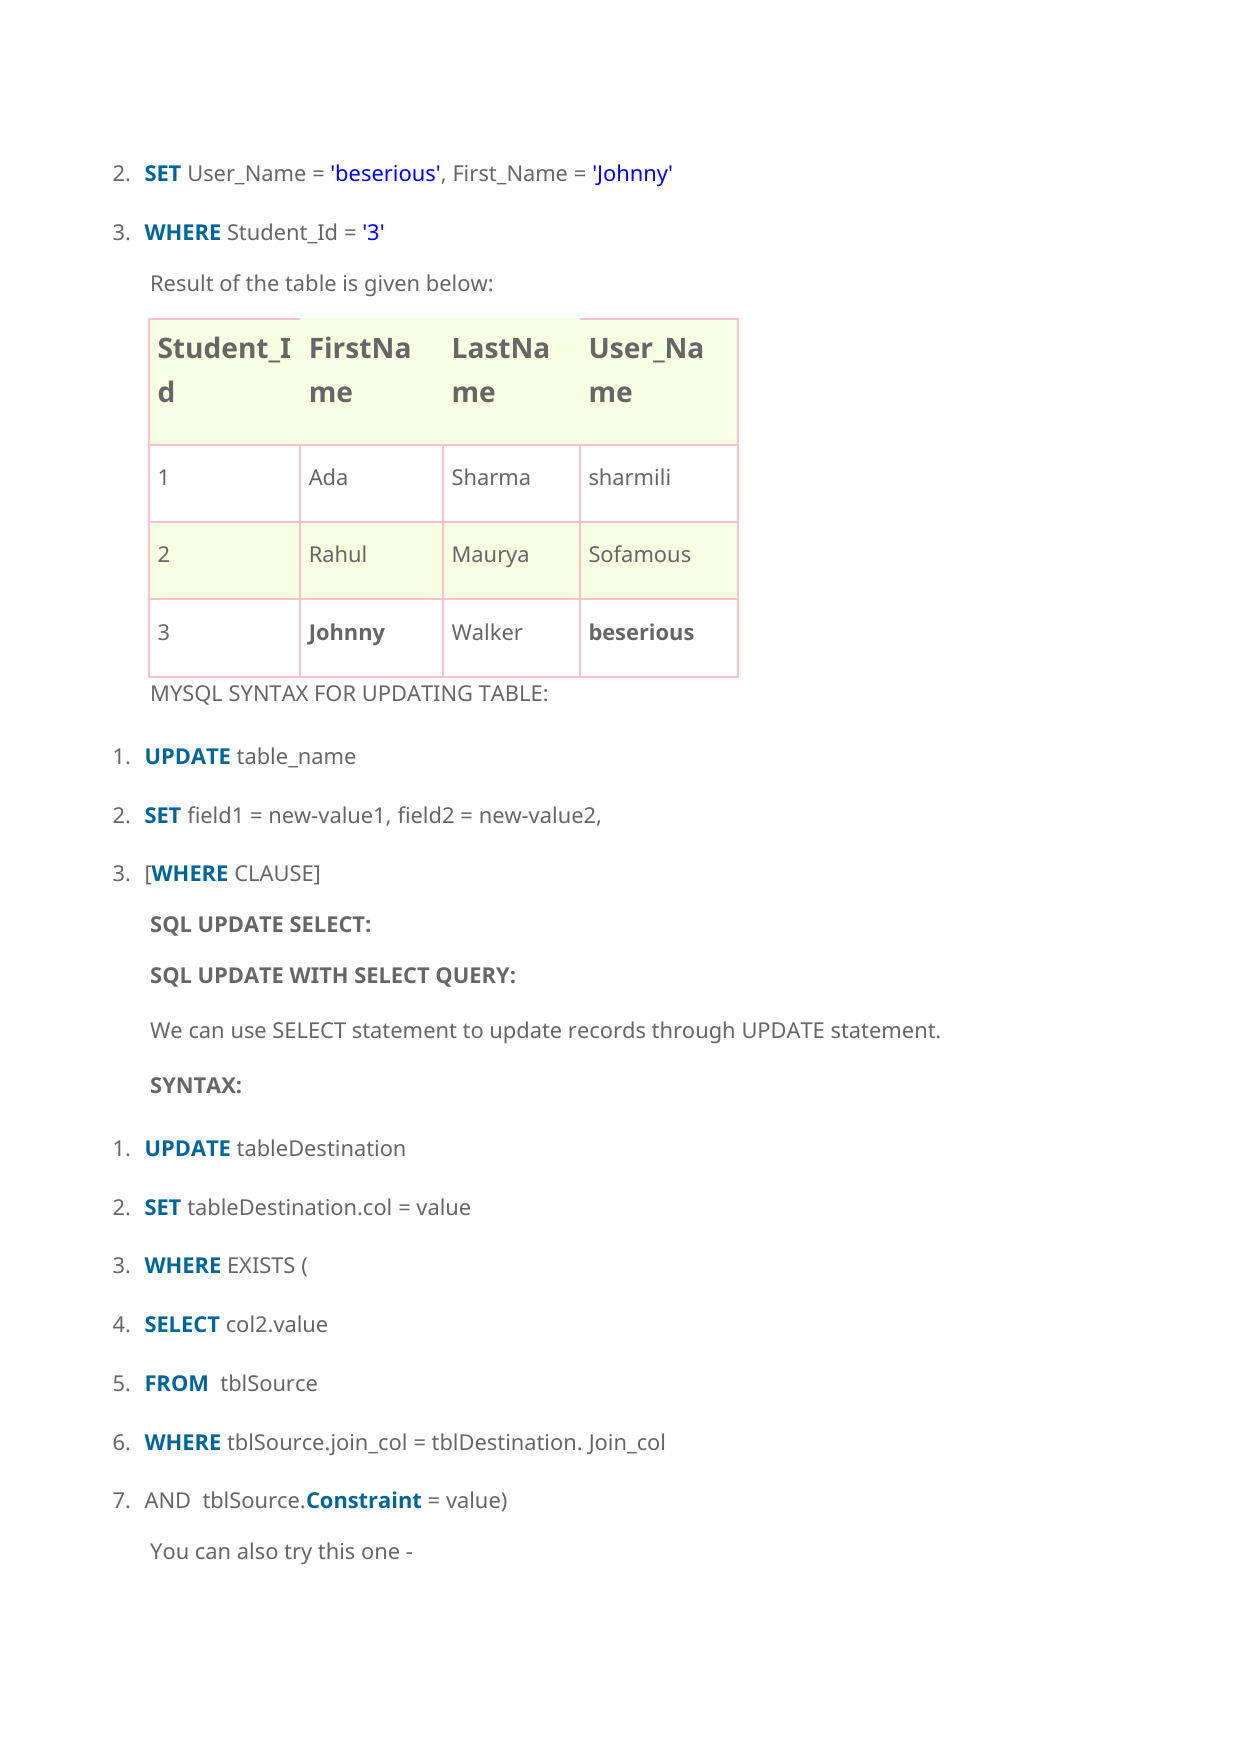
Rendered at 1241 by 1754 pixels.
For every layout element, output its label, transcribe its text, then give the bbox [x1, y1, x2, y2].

text You can also try this one - [150, 1536, 1090, 1566]
text SQL UPDATE WITH SELECT QUERY: [150, 959, 1090, 989]
text 6. WHERE tblSource.join_col = tblDestination. Join_col [112, 1418, 1090, 1456]
text 1. UPDATE table_name [112, 733, 1090, 771]
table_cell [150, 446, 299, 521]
text SQL UPDATE SELECT: [150, 909, 1090, 939]
text MYSQL SYNTAX FOR UPDATING TABLE: [150, 678, 1090, 707]
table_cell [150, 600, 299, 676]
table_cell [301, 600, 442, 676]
text 3. WHERE Student_Id = '3' [112, 209, 1090, 247]
text 4. SELECT col2.value [112, 1301, 1090, 1339]
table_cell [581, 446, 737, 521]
text 2. SET User_Name = 'beserious', First_Name = 'Johnny' [112, 150, 1090, 188]
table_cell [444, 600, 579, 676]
text 5. FROM tblSource [112, 1359, 1090, 1397]
text 1. UPDATE tableDestination [112, 1124, 1090, 1162]
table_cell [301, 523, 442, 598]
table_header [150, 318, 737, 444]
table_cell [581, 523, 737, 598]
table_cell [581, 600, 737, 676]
text 2. SET tableDestination.col = value [112, 1183, 1090, 1221]
text Result of the table is given below: [150, 267, 1090, 297]
text 7. AND tblSource.Constraint = value) [112, 1477, 1090, 1515]
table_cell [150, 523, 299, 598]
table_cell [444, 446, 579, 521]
text 2. SET field1 = new-value1, field2 = new-value2, [112, 791, 1090, 829]
text We can use SELECT statement to update records through UPDATE statement. [150, 1014, 1090, 1044]
text SYNTAX: [150, 1069, 1090, 1099]
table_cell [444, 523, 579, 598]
text 3. [WHERE CLAUSE] [112, 850, 1090, 888]
text 3. WHERE EXISTS ( [112, 1242, 1090, 1280]
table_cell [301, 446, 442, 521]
